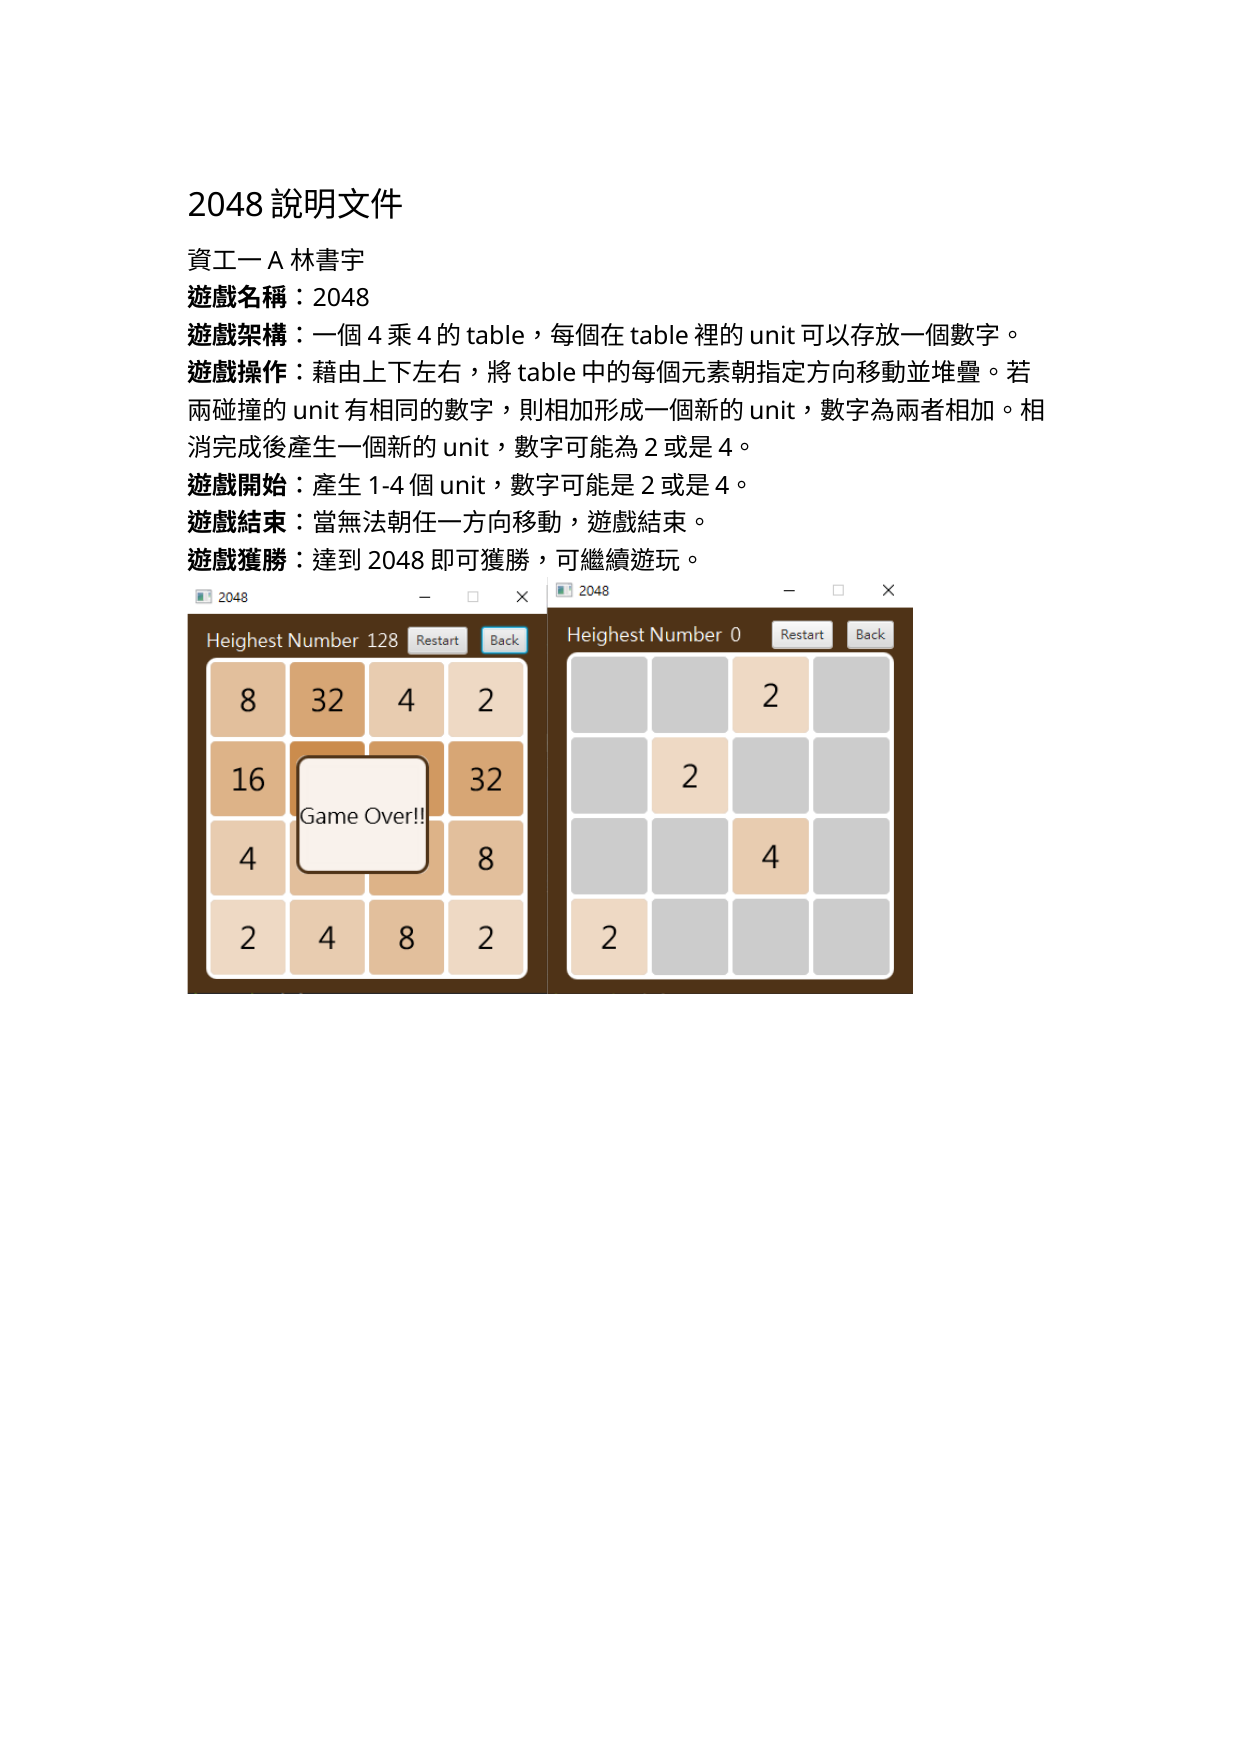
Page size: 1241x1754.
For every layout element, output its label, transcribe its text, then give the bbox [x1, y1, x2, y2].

text 2048說明文件 [187, 164, 1053, 239]
text 遊戲架構：一個4乘4的table，每個在table裡的unit可以存放一個數字。 [187, 314, 1053, 352]
text 遊戲操作：藉由上下左右，將table中的每個元素朝指定方向移動並堆疊。若兩碰撞的unit有相同的數字，則相加形成一個新的unit，數字為兩者相加。相消完成後產生一個新的unit，數字可能為2或是4。 [187, 352, 1053, 464]
text 遊戲結束：當無法朝任一方向移動，遊戲結束。 [187, 502, 1053, 539]
text 資工一A 林書宇 [187, 239, 1053, 277]
text 遊戲開始：產生1-4個unit，數字可能是2或是4。 [187, 464, 1053, 502]
text 遊戲獲勝：達到2048即可獲勝，可繼續遊玩。 [187, 539, 1053, 577]
text 遊戲名稱：2048 [187, 277, 1053, 314]
picture [187, 577, 913, 994]
